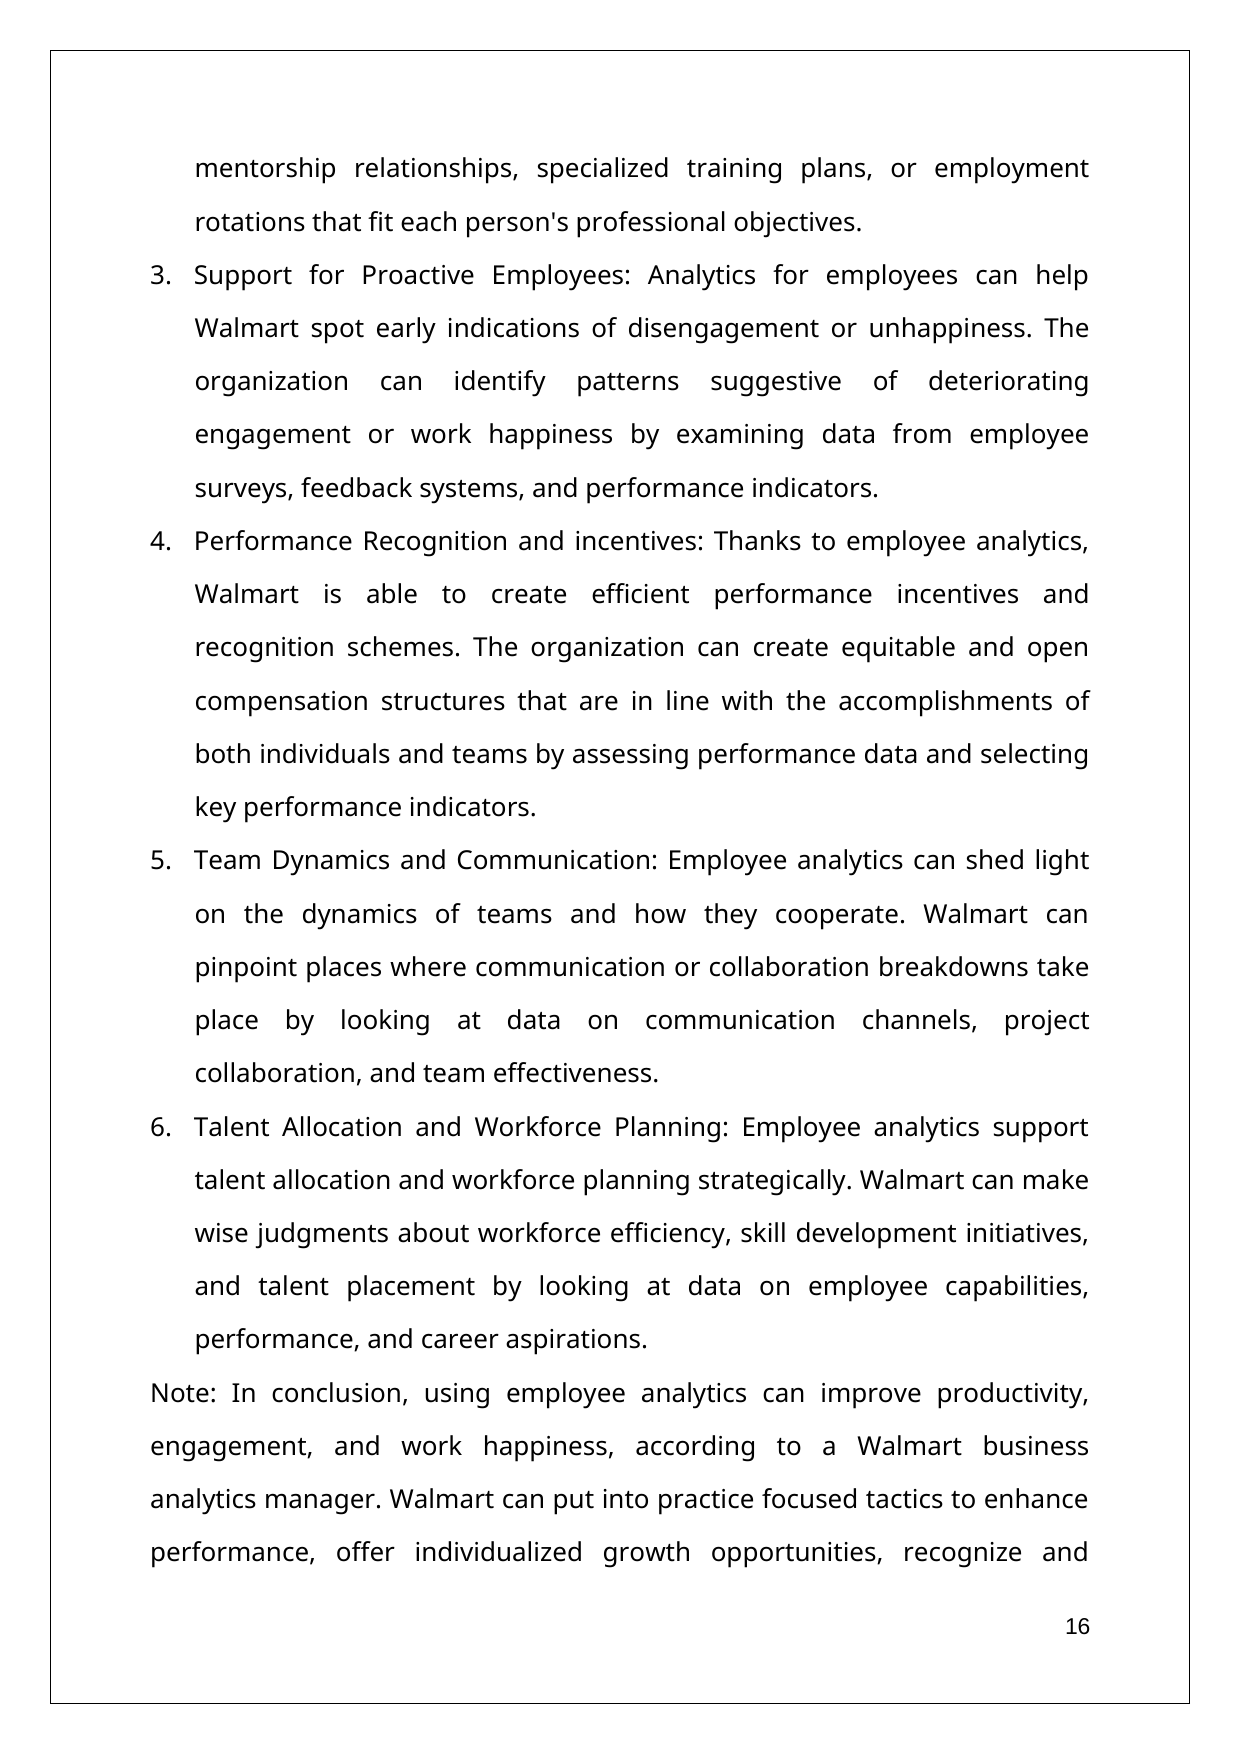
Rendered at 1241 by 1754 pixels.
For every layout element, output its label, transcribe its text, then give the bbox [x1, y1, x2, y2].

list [150, 150, 1090, 239]
list Team Dynamics and Communication: Employee analytics can shed light on the dynamics of teams and how they cooperate. Walmart can pinpoint places where communication or collaboration breakdowns take place by looking at data on communication channels, project collaboration, and team effectiveness. [150, 842, 1090, 1090]
list Performance Recognition and incentives: Thanks to employee analytics, Walmart is able to create efficient performance incentives and recognition schemes. The organization can create equitable and open compensation structures that are in line with the accomplishments of both individuals and teams by assessing performance data and selecting key performance indicators. [150, 523, 1090, 824]
list Talent Allocation and Workforce Planning: Employee analytics support talent allocation and workforce planning strategically. Walmart can make wise judgments about workforce efficiency, skill development initiatives, and talent placement by looking at data on employee capabilities, performance, and career aspirations. [150, 1108, 1090, 1357]
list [150, 1374, 1090, 1569]
list Support for Proactive Employees: Analytics for employees can help Walmart spot early indications of disengagement or unhappiness. The organization can identify patterns suggestive of deteriorating engagement or work happiness by examining data from employee surveys, feedback systems, and performance indicators. [150, 256, 1090, 505]
